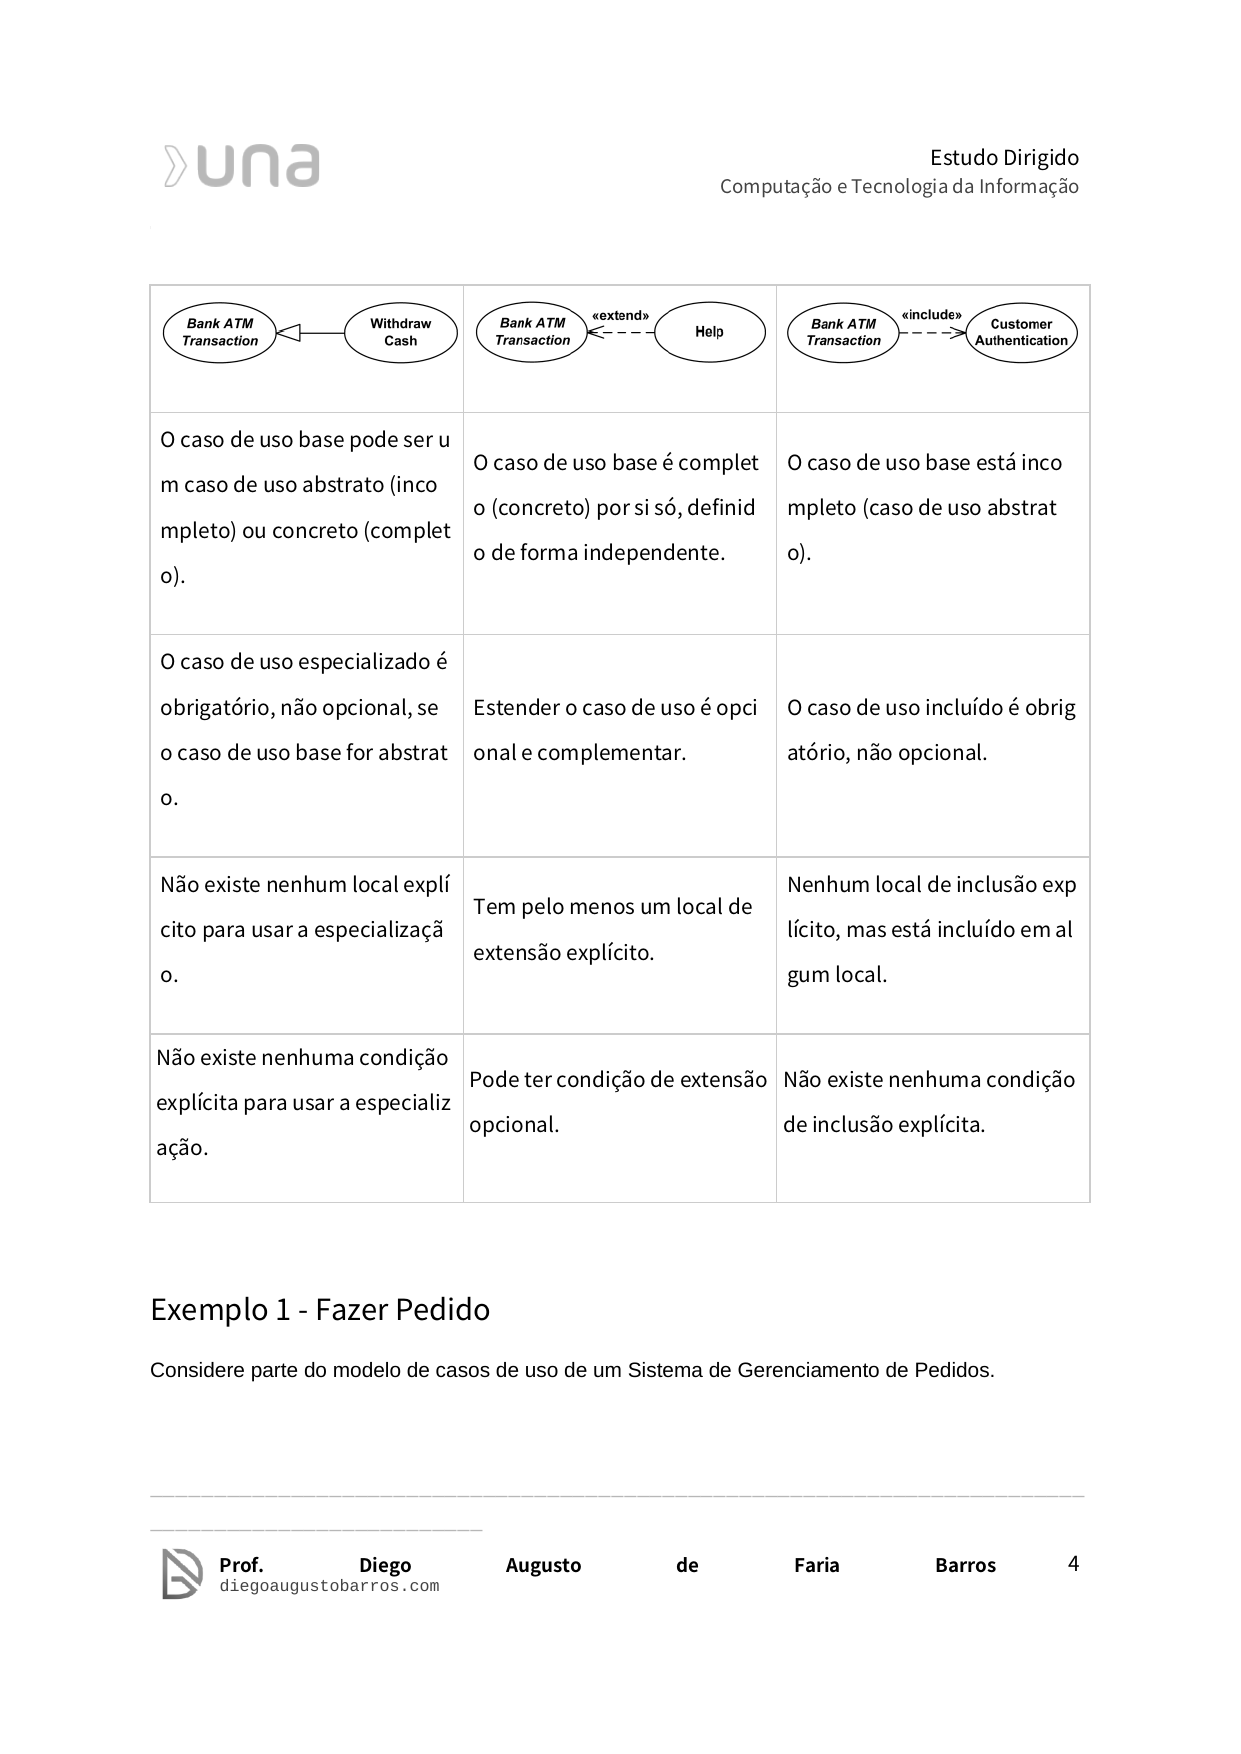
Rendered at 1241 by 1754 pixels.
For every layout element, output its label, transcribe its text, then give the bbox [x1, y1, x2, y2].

table_cell O caso de uso especializado é obrigatório, não opcional, se o caso de uso base for abstrato. [151, 635, 463, 856]
table_cell Estender o caso de uso é opcional e complementar. [464, 635, 776, 856]
table_cell Não existe nenhuma condição explícita para usar a especialização. [151, 1035, 463, 1202]
picture [473, 298, 767, 366]
table_cell O caso de uso base é completo (concreto) por si só, definido de forma independente. [464, 413, 776, 634]
table_cell O caso de uso incluído é obrigatório, não opcional. [777, 635, 1089, 856]
table_cell Nenhum local de inclusão explícito, mas está incluído em algum local. [777, 858, 1089, 1033]
picture [164, 144, 320, 187]
table_cell [464, 286, 776, 411]
picture [787, 298, 1079, 366]
table_cell Não existe nenhum local explícito para usar a especialização. [151, 858, 463, 1033]
table_cell Tem pelo menos um local de extensão explícito. [464, 858, 776, 1033]
subtitle Exemplo 1 - Fazer Pedido [150, 1287, 1090, 1329]
table_cell O caso de uso base está incompleto (caso de uso abstrato). [777, 413, 1089, 634]
table_cell Pode ter condição de extensão opcional. [464, 1035, 776, 1202]
picture [161, 1547, 209, 1600]
table_cell [151, 286, 463, 411]
table_cell Não existe nenhuma condição de inclusão explícita. [777, 1035, 1089, 1202]
table_cell O caso de uso base pode ser um caso de uso abstrato (incompleto) ou concreto (completo). [151, 413, 463, 634]
table_cell [777, 286, 1089, 411]
text Considere parte do modelo de casos de uso de um Sistema de Gerenciamento de Pedidos. [150, 1358, 1090, 1382]
picture [160, 295, 459, 369]
